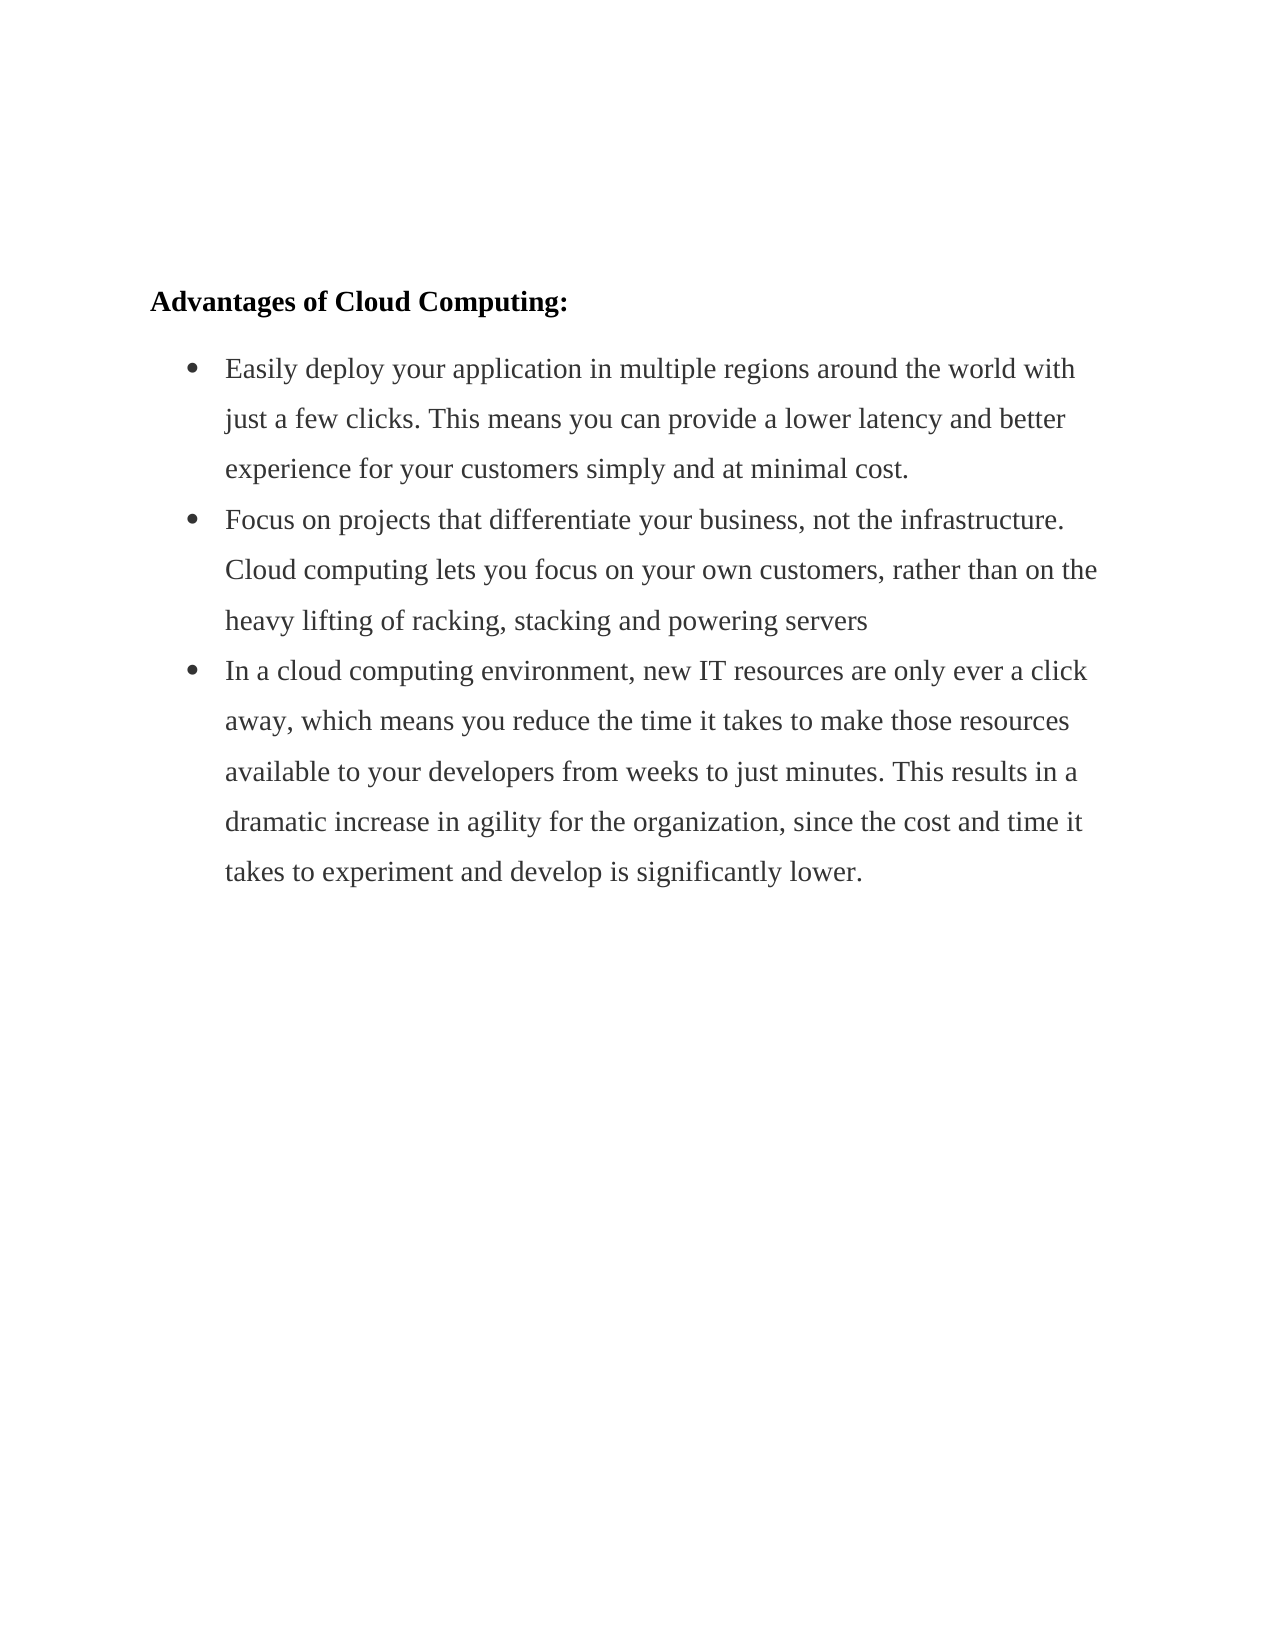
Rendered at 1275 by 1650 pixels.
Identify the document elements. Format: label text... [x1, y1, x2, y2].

list Easily deploy your application in multiple regions around the world with just a few clicks. This means you can provide a lower latency and better experience for your customers simply and at minimal cost. [187, 351, 1125, 485]
list In a cloud computing environment, new IT resources are only ever a click away, which means you reduce the time it takes to make those resources available to your developers from weeks to just minutes. This results in a dramatic increase in agility for the organization, since the cost and time it takes to experiment and develop is significantly lower. [187, 653, 1125, 888]
list Focus on projects that differentiate your business, not the infrastructure. Cloud computing lets you focus on your own customers, rather than on the heavy lifting of racking, stacking and powering servers [187, 502, 1125, 636]
text Advantages of Cloud Computing: [150, 284, 1125, 317]
